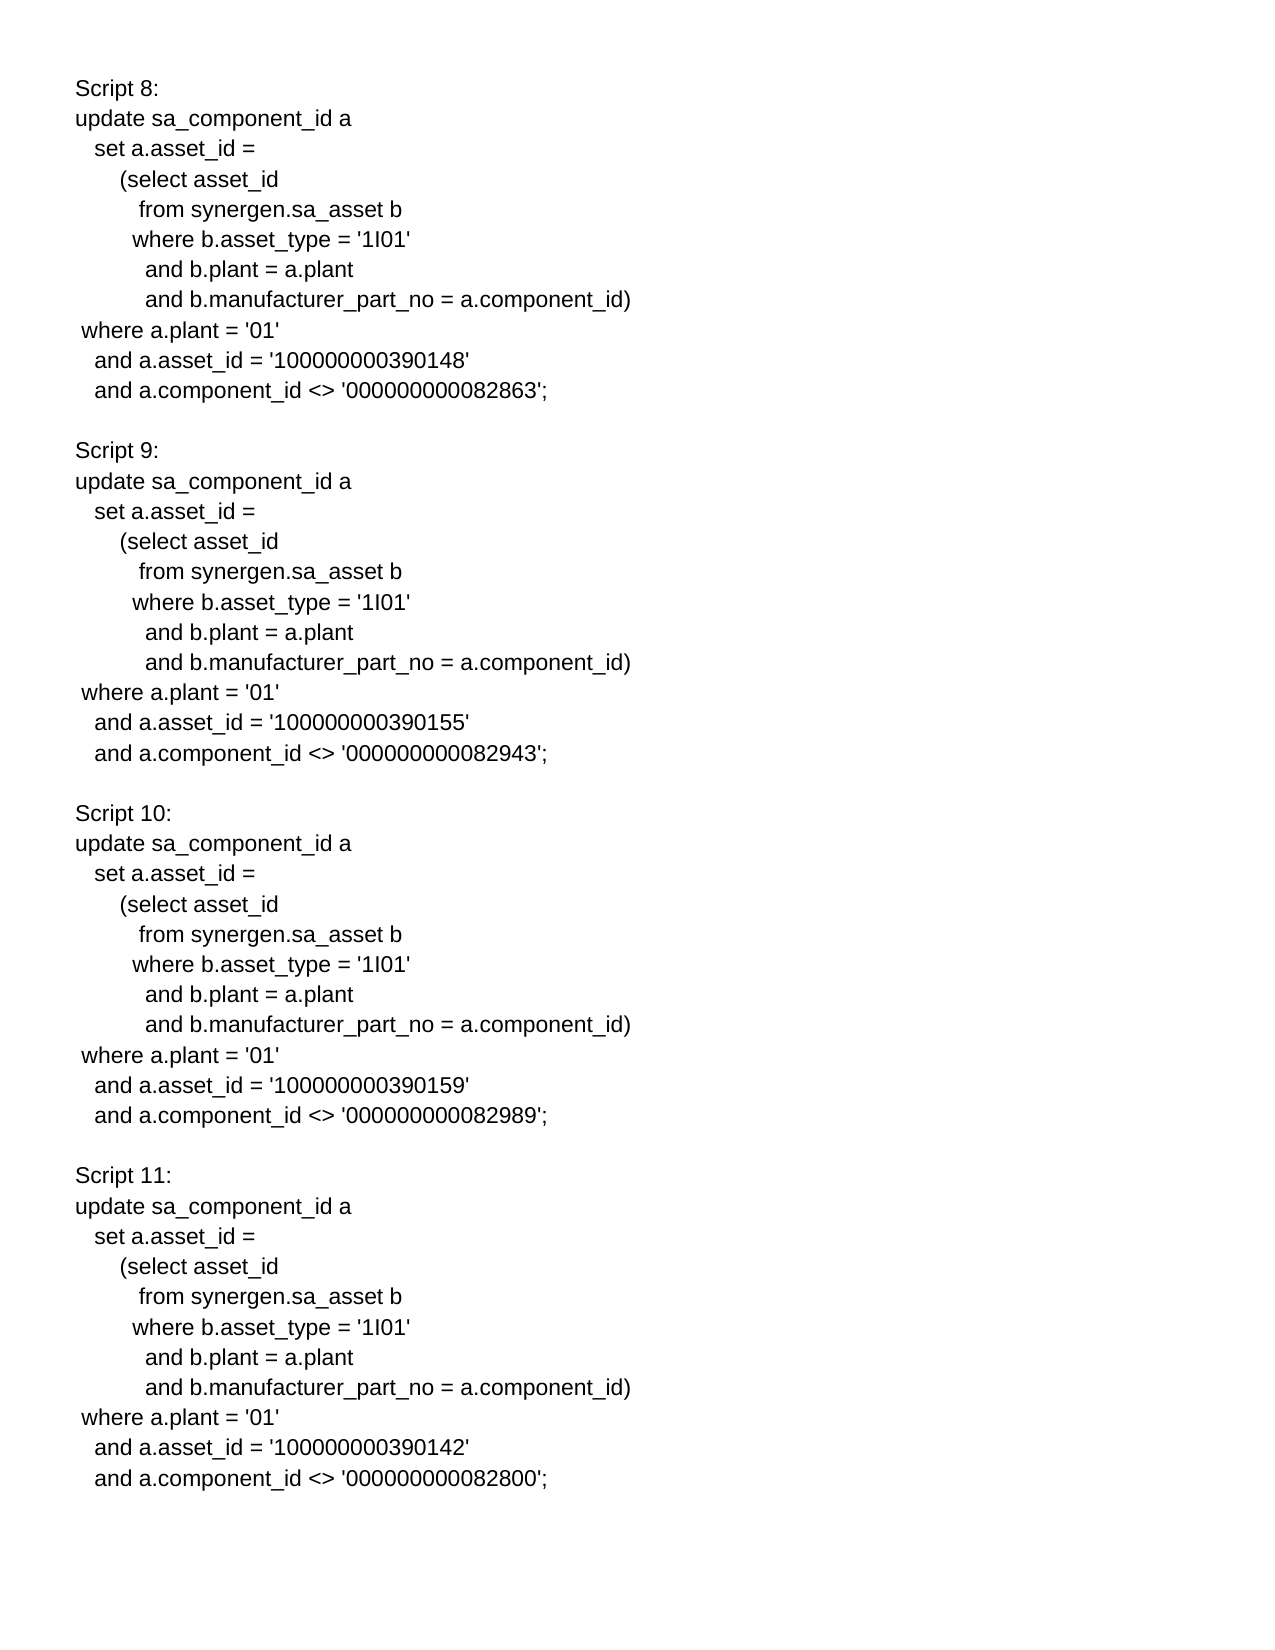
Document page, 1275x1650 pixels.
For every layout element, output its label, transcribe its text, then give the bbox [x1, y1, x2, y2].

text and b.plant = a.plant [75, 1344, 1200, 1370]
text set a.asset_id = [75, 860, 1200, 887]
text and b.manufacturer_part_no = a.component_id) [75, 1011, 1200, 1038]
text and a.asset_id = '100000000390155' [75, 709, 1200, 736]
text update sa_component_id a [75, 1193, 1200, 1219]
text where a.plant = '01' [75, 1042, 1200, 1068]
text where b.asset_type = '1I01' [75, 951, 1200, 977]
text and a.component_id <> '000000000082989'; [75, 1102, 1200, 1128]
text from synergen.sa_asset b [75, 558, 1200, 585]
text where a.plant = '01' [75, 317, 1200, 343]
text where a.plant = '01' [75, 1404, 1200, 1431]
text and a.component_id <> '000000000082800'; [75, 1464, 1200, 1491]
text where b.asset_type = '1I01' [75, 588, 1200, 615]
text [75, 286, 1200, 313]
text where a.plant = '01' [75, 679, 1200, 706]
text Script 10: [75, 800, 1200, 826]
text and a.component_id <> '000000000082863'; [75, 377, 1200, 403]
text where b.asset_type = '1I01' [75, 1313, 1200, 1340]
text Script 11: [75, 1162, 1200, 1189]
text update sa_component_id a [75, 105, 1200, 132]
text and a.asset_id = '100000000390159' [75, 1072, 1200, 1098]
text Script 8: [75, 75, 1200, 101]
text set a.asset_id = [75, 498, 1200, 524]
text and b.manufacturer_part_no = a.component_id) [75, 649, 1200, 675]
text Script 9: [75, 437, 1200, 464]
text set a.asset_id = [75, 1223, 1200, 1249]
text (select asset_id [75, 891, 1200, 917]
text set a.asset_id = [75, 135, 1200, 162]
text and a.component_id <> '000000000082943'; [75, 739, 1200, 766]
text update sa_component_id a [75, 830, 1200, 857]
text and b.plant = a.plant [75, 619, 1200, 645]
text from synergen.sa_asset b [75, 1283, 1200, 1310]
text (select asset_id [75, 1253, 1200, 1279]
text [75, 1374, 1200, 1400]
text from synergen.sa_asset b [75, 196, 1200, 222]
text and b.plant = a.plant [75, 981, 1200, 1008]
text update sa_component_id a [75, 468, 1200, 494]
text from synergen.sa_asset b [75, 921, 1200, 947]
text and a.asset_id = '100000000390142' [75, 1434, 1200, 1461]
text and b.plant = a.plant [75, 256, 1200, 283]
text and a.asset_id = '100000000390148' [75, 347, 1200, 373]
text (select asset_id [75, 166, 1200, 192]
text where b.asset_type = '1I01' [75, 226, 1200, 252]
text (select asset_id [75, 528, 1200, 554]
